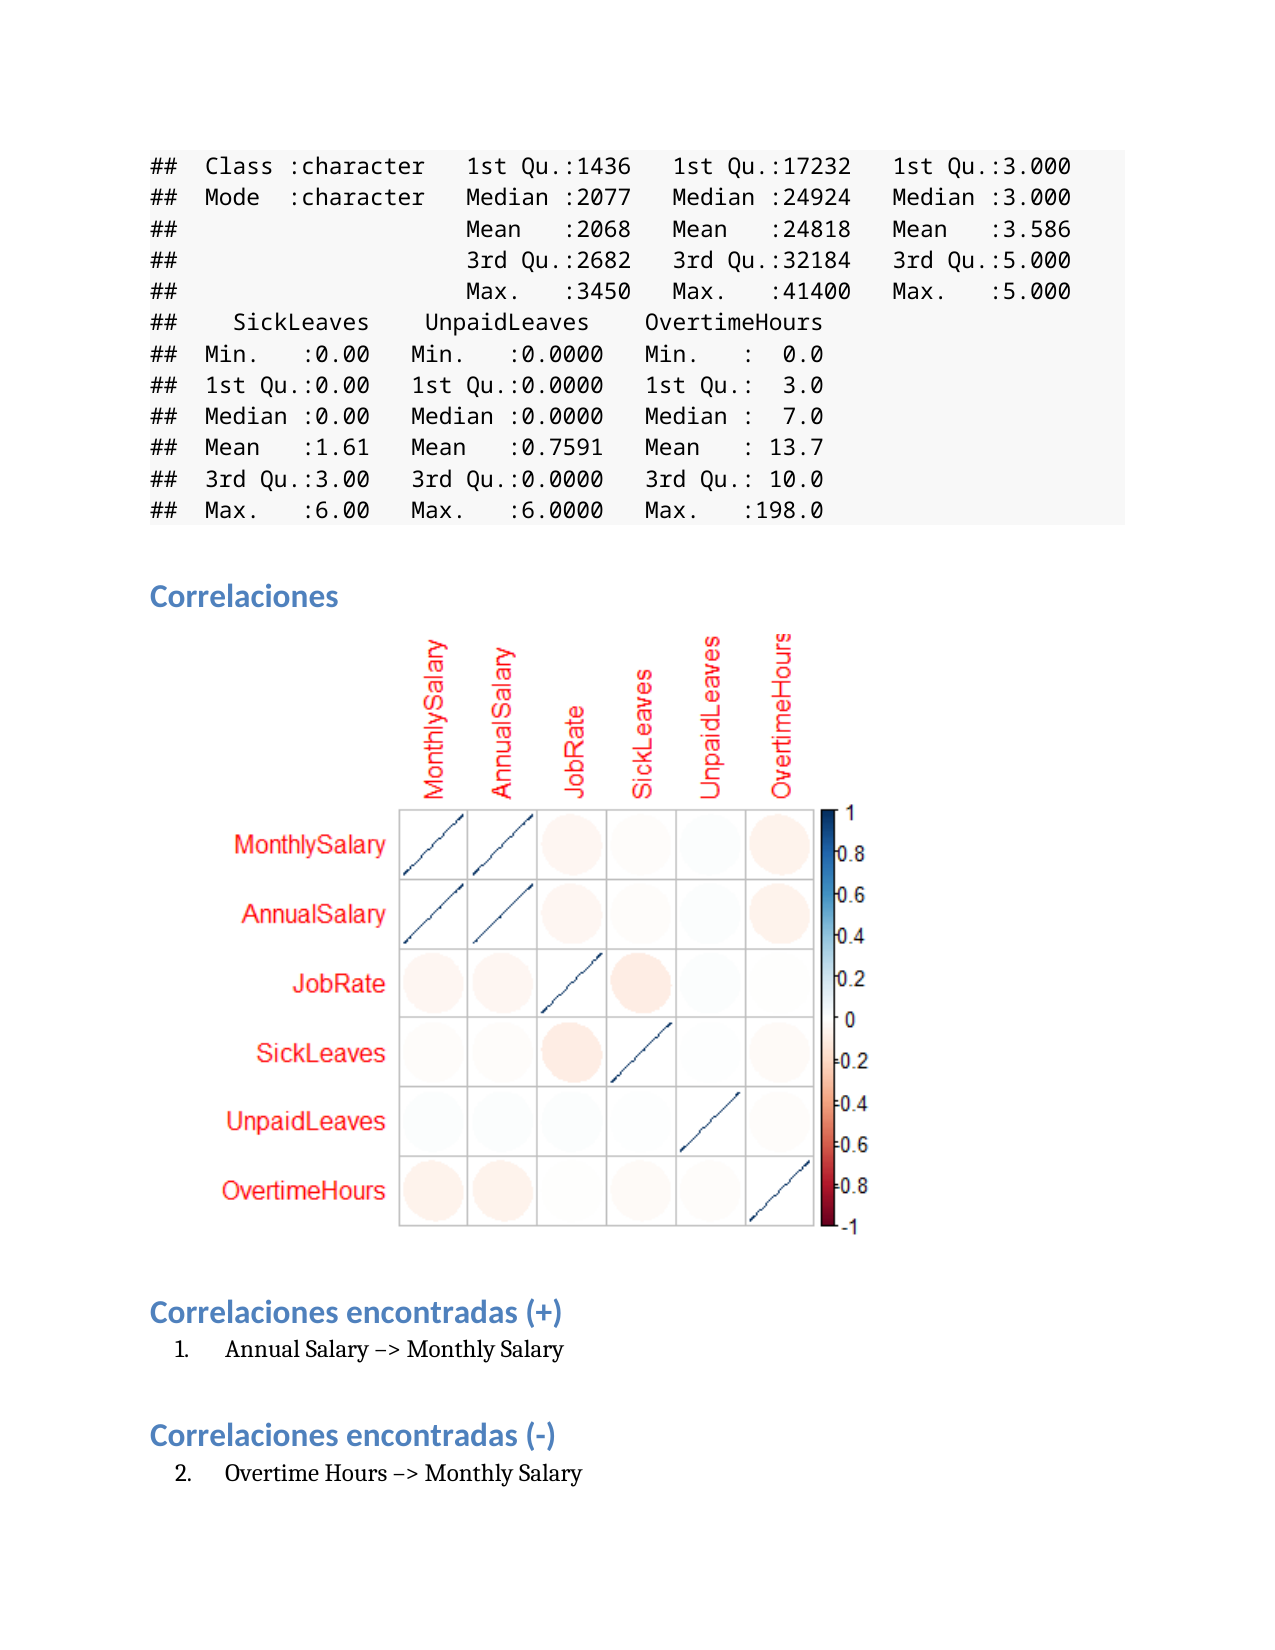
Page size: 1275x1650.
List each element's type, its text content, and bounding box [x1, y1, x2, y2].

subtitle Correlaciones encontradas (-) [150, 1414, 1125, 1455]
subtitle Correlaciones [150, 575, 1125, 616]
picture [168, 634, 927, 1241]
list Overtime Hours –> Monthly Salary [175, 1458, 1125, 1487]
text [150, 150, 1125, 525]
list Annual Salary –> Monthly Salary [175, 1335, 1125, 1364]
subtitle Correlaciones encontradas (+) [150, 1291, 1125, 1332]
